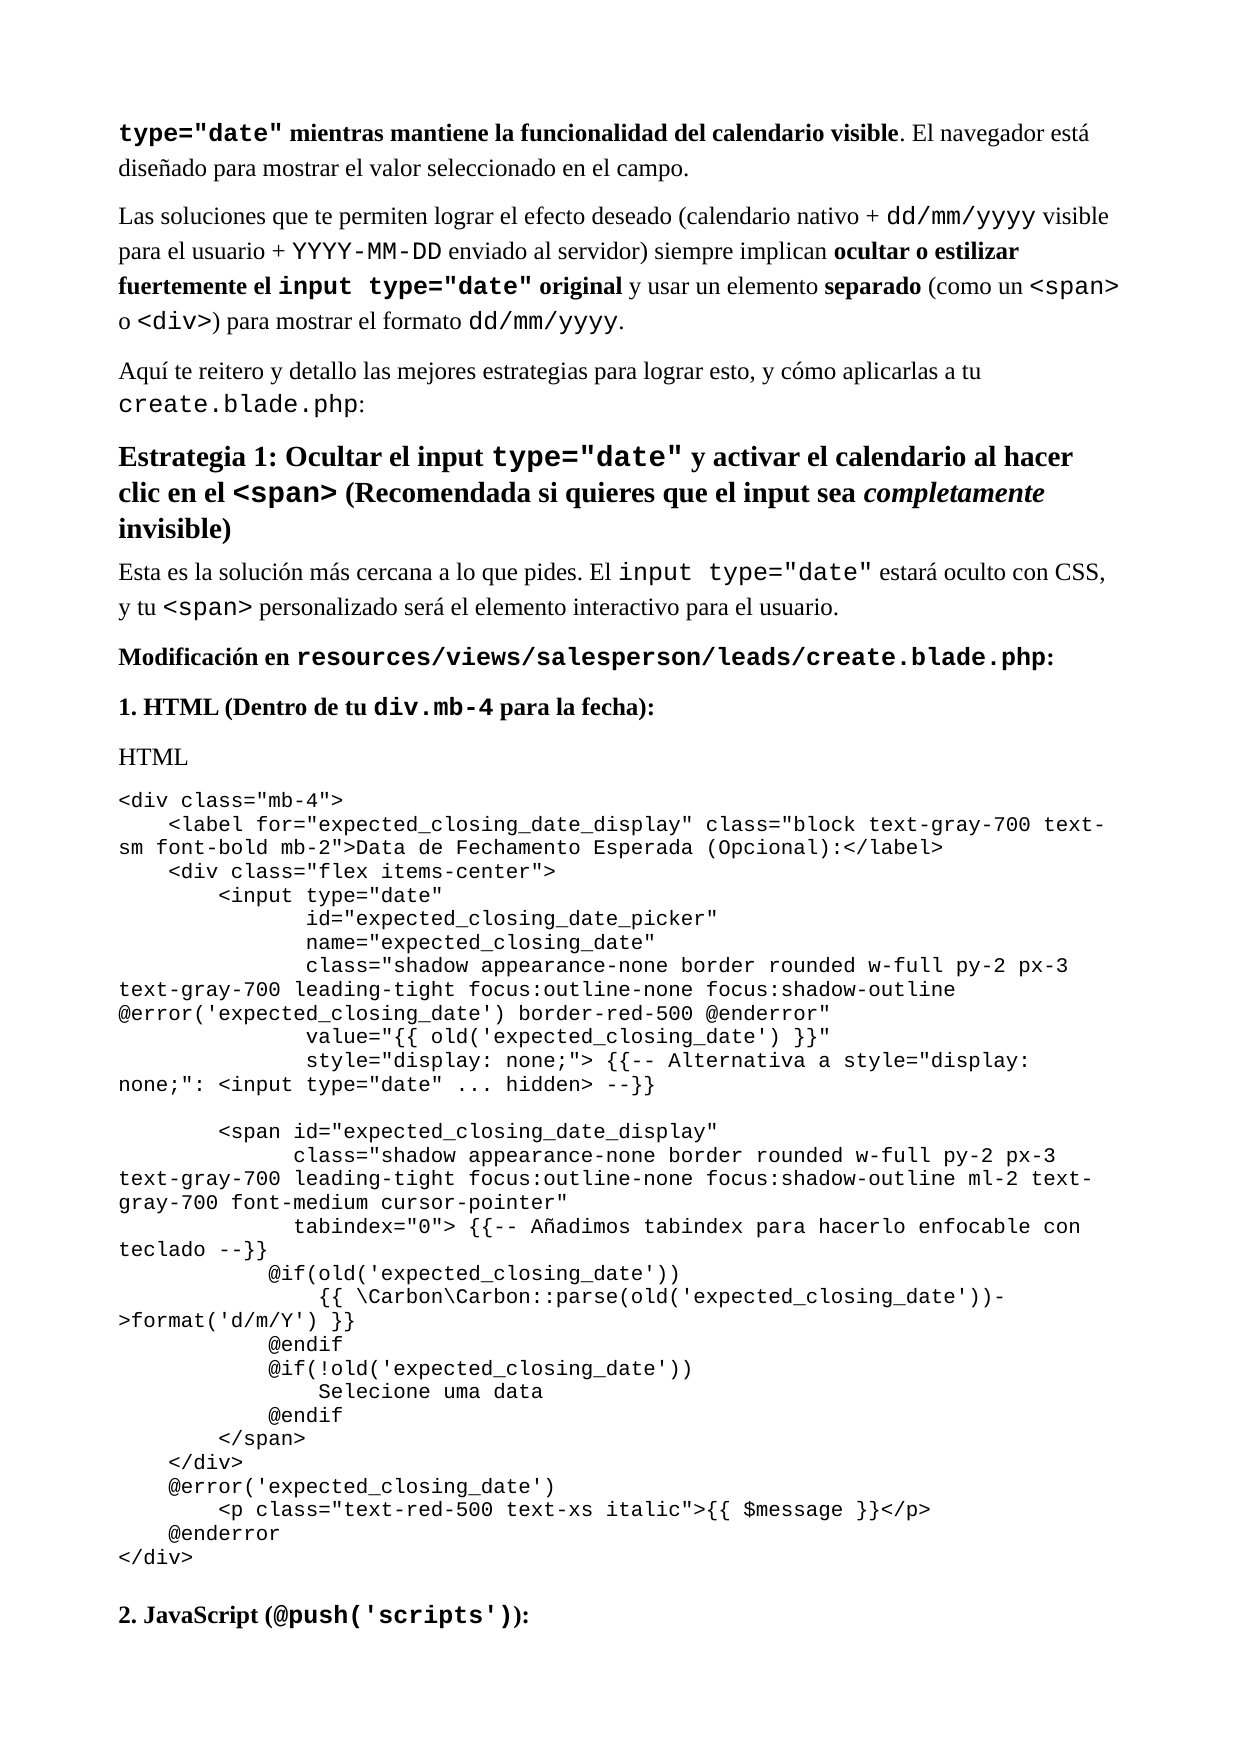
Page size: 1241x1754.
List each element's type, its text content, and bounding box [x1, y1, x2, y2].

text value="{{ old('expected_closing_date') }}" [118, 1026, 1122, 1050]
text @if(!old('expected_closing_date')) [118, 1357, 1122, 1381]
text @enderror [118, 1523, 1122, 1547]
text class="shadow appearance-none border rounded w-full py-2 px-3 text-gray-700 leading-tight focus:outline-none focus:shadow-outline ml-2 text-gray-700 font-medium cursor-pointer" [118, 1145, 1122, 1216]
text <div class="flex items-center"> [118, 861, 1122, 884]
text name="expected_closing_date" [118, 932, 1122, 956]
text HTML [118, 742, 1122, 771]
text Modificación en resources/views/salesperson/leads/create.blade.php: [118, 642, 1122, 673]
subtitle Estrategia 1: Ocultar el input type="date" y activar el calendario al hacer clic en el <span> (Recomendada si quieres que el input sea completamente invisible) [118, 439, 1122, 545]
text </div> [118, 1547, 1122, 1570]
text class="shadow appearance-none border rounded w-full py-2 px-3 text-gray-700 leading-tight focus:outline-none focus:shadow-outline @error('expected_closing_date') border-red-500 @enderror" [118, 956, 1122, 1026]
text </span> [118, 1428, 1122, 1452]
text <span id="expected_closing_date_display" [118, 1121, 1122, 1145]
text @endif [118, 1334, 1122, 1357]
text Aquí te reitero y detallo las mejores estrategias para lograr esto, y cómo aplicarlas a tu create.blade.php: [118, 356, 1122, 420]
text id="expected_closing_date_picker" [118, 908, 1122, 932]
text @endif [118, 1405, 1122, 1428]
text <label for="expected_closing_date_display" class="block text-gray-700 text-sm font-bold mb-2">Data de Fechamento Esperada (Opcional):</label> [118, 814, 1122, 861]
text style="display: none;"> {{-- Alternativa a style="display: none;": <input type="date" ... hidden> --}} [118, 1050, 1122, 1097]
text Las soluciones que te permiten lograr el efecto deseado (calendario nativo + dd/mm/yyyy visible para el usuario + YYYY-MM-DD enviado al servidor) siempre implican ocultar o estilizar fuertemente el input type="date" original y usar un elemento separado (como un <span> o <div>) para mostrar el formato dd/mm/yyyy. [118, 201, 1122, 337]
text <div class="mb-4"> [118, 790, 1122, 814]
text Selecione uma data [118, 1381, 1122, 1405]
text </div> [118, 1452, 1122, 1476]
text <p class="text-red-500 text-xs italic">{{ $message }}</p> [118, 1499, 1122, 1523]
text @error('expected_closing_date') [118, 1476, 1122, 1499]
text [118, 118, 1122, 182]
text @if(old('expected_closing_date')) [118, 1263, 1122, 1287]
text 1. HTML (Dentro de tu div.mb-4 para la fecha): [118, 692, 1122, 723]
text tabindex="0"> {{-- Añadimos tabindex para hacerlo enfocable con teclado --}} [118, 1216, 1122, 1263]
text Esta es la solución más cercana a lo que pides. El input type="date" estará oculto con CSS, y tu <span> personalizado será el elemento interactivo para el usuario. [118, 557, 1122, 623]
text 2. JavaScript (@push('scripts')): [118, 1600, 1122, 1631]
text <input type="date" [118, 884, 1122, 908]
text {{ \Carbon\Carbon::parse(old('expected_closing_date'))->format('d/m/Y') }} [118, 1287, 1122, 1334]
